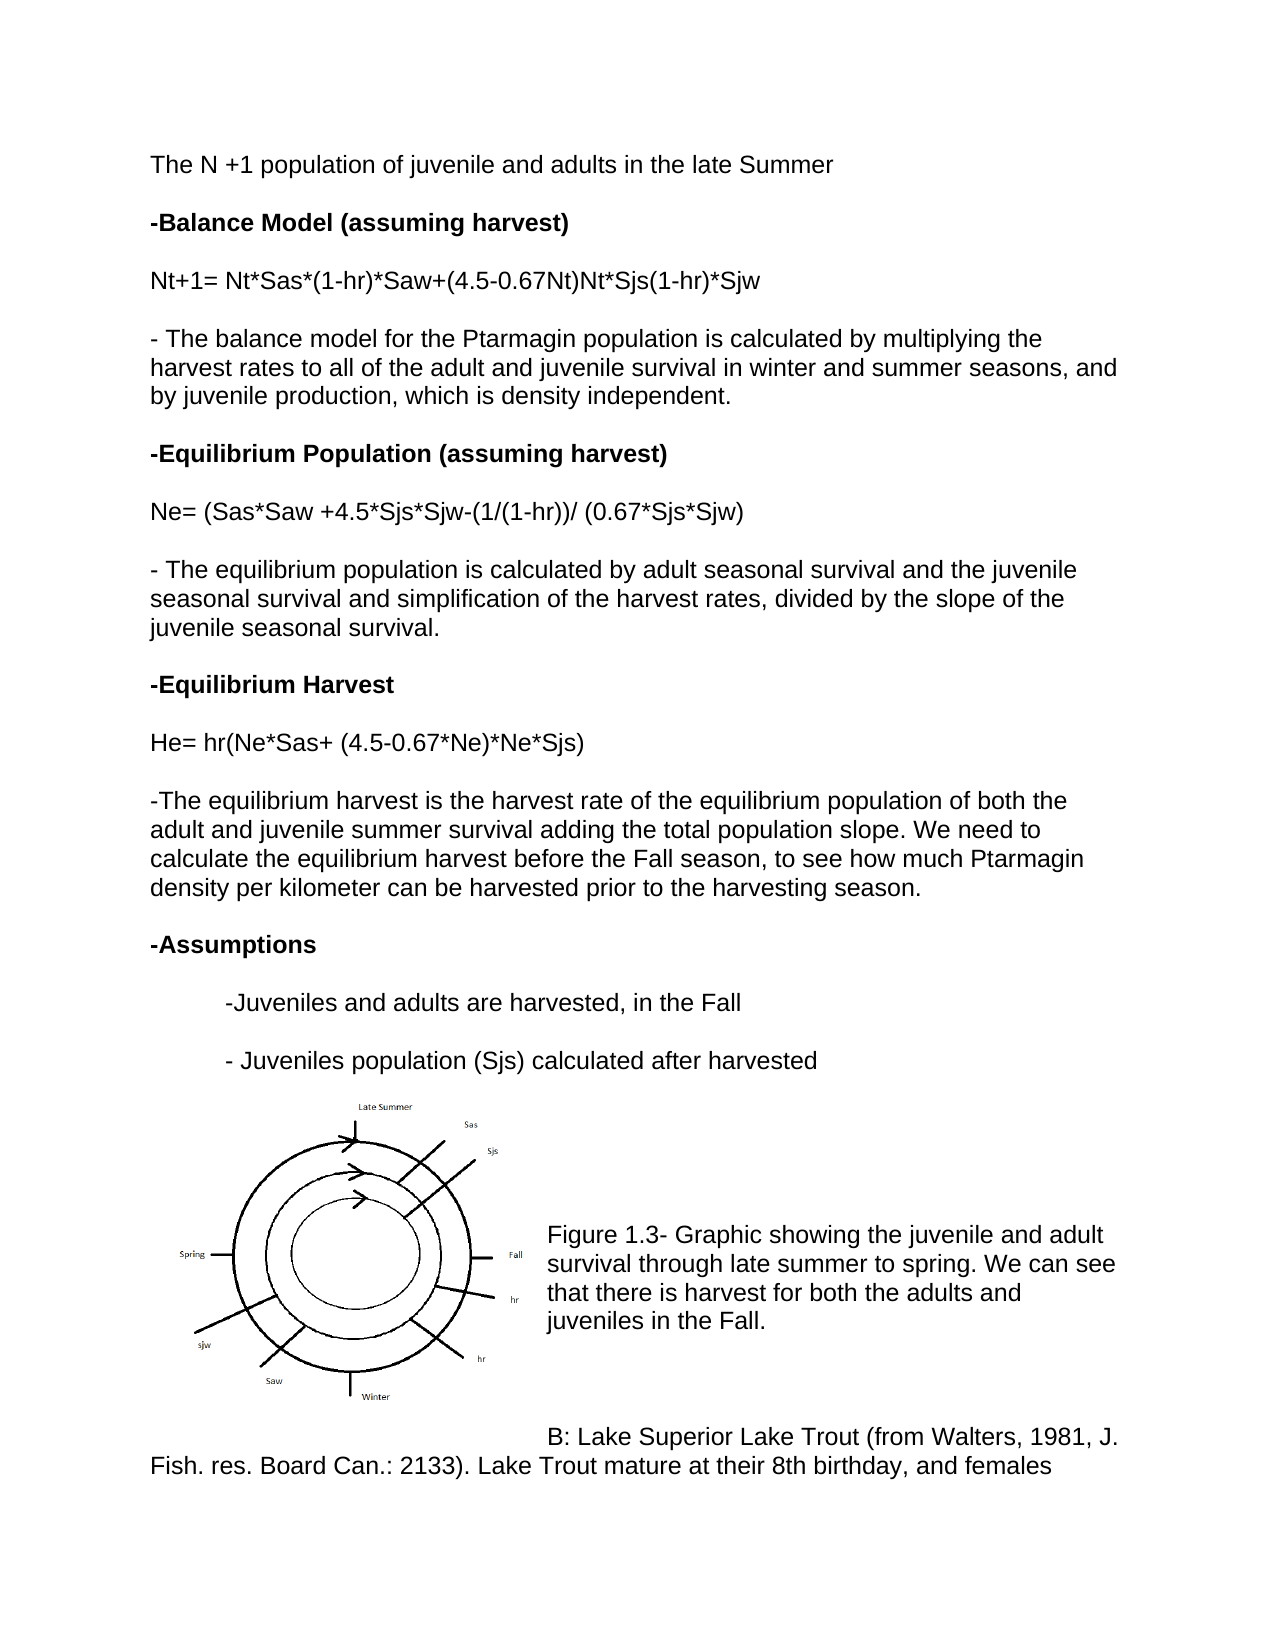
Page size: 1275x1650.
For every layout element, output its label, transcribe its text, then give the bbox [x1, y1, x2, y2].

text -Assumptions [150, 930, 1125, 959]
text - The equilibrium population is calculated by adult seasonal survival and the juvenile seasonal survival and simplification of the harvest rates, divided by the slope of the juvenile seasonal survival. [150, 555, 1125, 641]
text -Equilibrium Harvest [150, 670, 1125, 699]
text - The balance model for the Ptarmagin population is calculated by multiplying the harvest rates to all of the adult and juvenile survival in winter and summer seasons, and by juvenile production, which is density independent. [150, 324, 1125, 410]
text -Juveniles and adults are harvested, in the Fall [150, 988, 1125, 1017]
text - Juveniles population (Sjs) calculated after harvested [150, 1046, 1125, 1075]
picture [150, 1079, 528, 1439]
text The N +1 population of juvenile and adults in the late Summer [150, 150, 1125, 179]
text Figure 1.3- Graphic showing the juvenile and adult survival through late summer to spring. We can see that there is harvest for both the adults and juveniles in the Fall. [528, 1220, 1125, 1335]
text -The equilibrium harvest is the harvest rate of the equilibrium population of both the adult and juvenile summer survival adding the total population slope. We need to calculate the equilibrium harvest before the Fall season, to see how much Ptarmagin density per kilometer can be harvested prior to the harvesting season. [150, 786, 1125, 901]
text Ne= (Sas*Saw +4.5*Sjs*Sjw-(1/(1-hr))/ (0.67*Sjs*Sjw) [150, 497, 1125, 526]
text He= hr(Ne*Sas+ (4.5-0.67*Ne)*Ne*Sjs) [150, 728, 1125, 757]
text Nt+1= Nt*Sas*(1-hr)*Saw+(4.5-0.67Nt)Nt*Sjs(1-hr)*Sjw [150, 266, 1125, 294]
text -Equilibrium Population (assuming harvest) [150, 439, 1125, 468]
text -Balance Model (assuming harvest) [150, 208, 1125, 237]
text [150, 1422, 1125, 1479]
